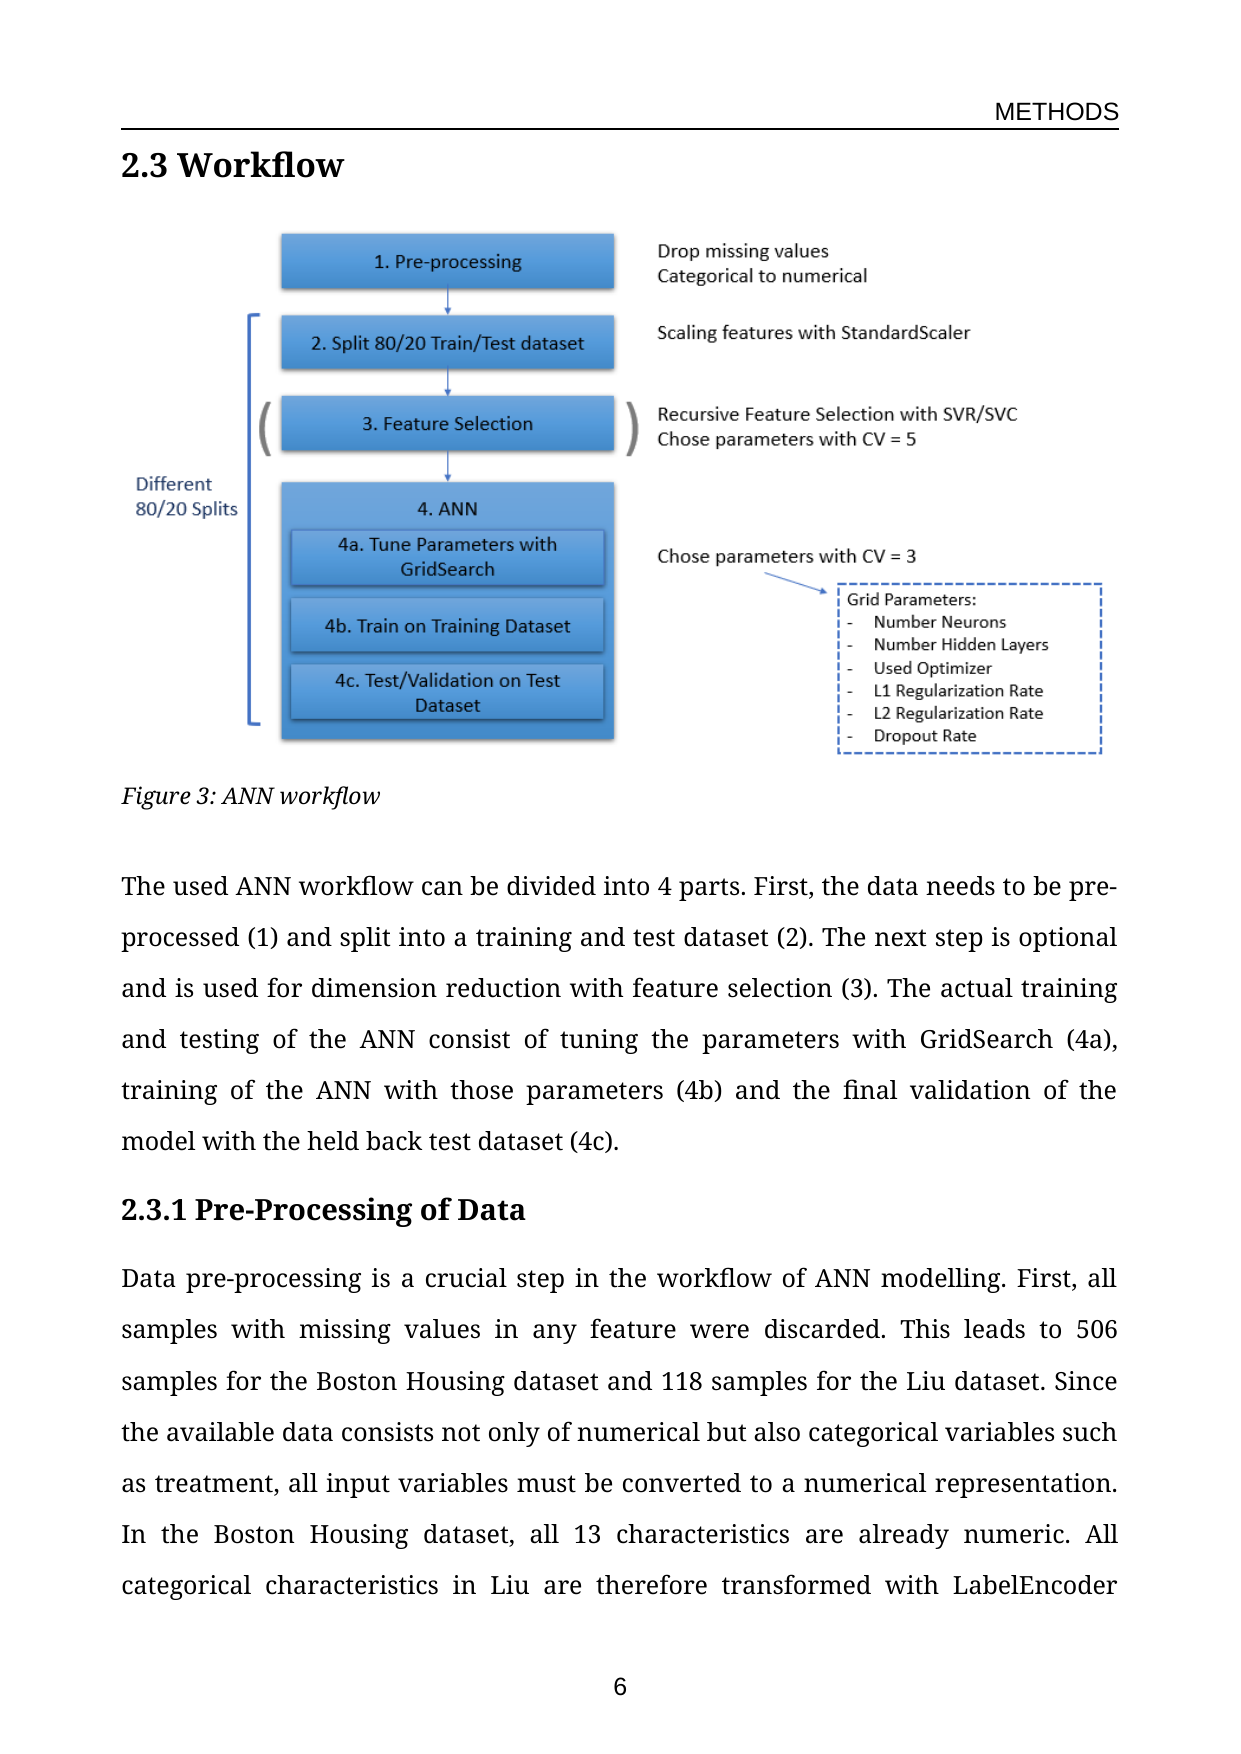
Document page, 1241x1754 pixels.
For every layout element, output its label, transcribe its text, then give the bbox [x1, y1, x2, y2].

picture [121, 222, 1120, 771]
subtitle 2.3.1 Pre-Processing of Data [121, 1189, 1119, 1229]
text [121, 1261, 1119, 1601]
text The used ANN workflow can be divided into 4 parts. First, the data needs to be pre-processed (1) and split into a training and test dataset (2). The next step is optional and is used for dimension reduction with feature selection (3). The actual training and testing of the ANN consist of tuning the parameters with GridSearch (4a), training of the ANN with those parameters (4b) and the final validation of the model with the held back test dataset (4c). [121, 822, 1119, 1158]
subtitle 2.3 Workflow [121, 142, 1119, 187]
